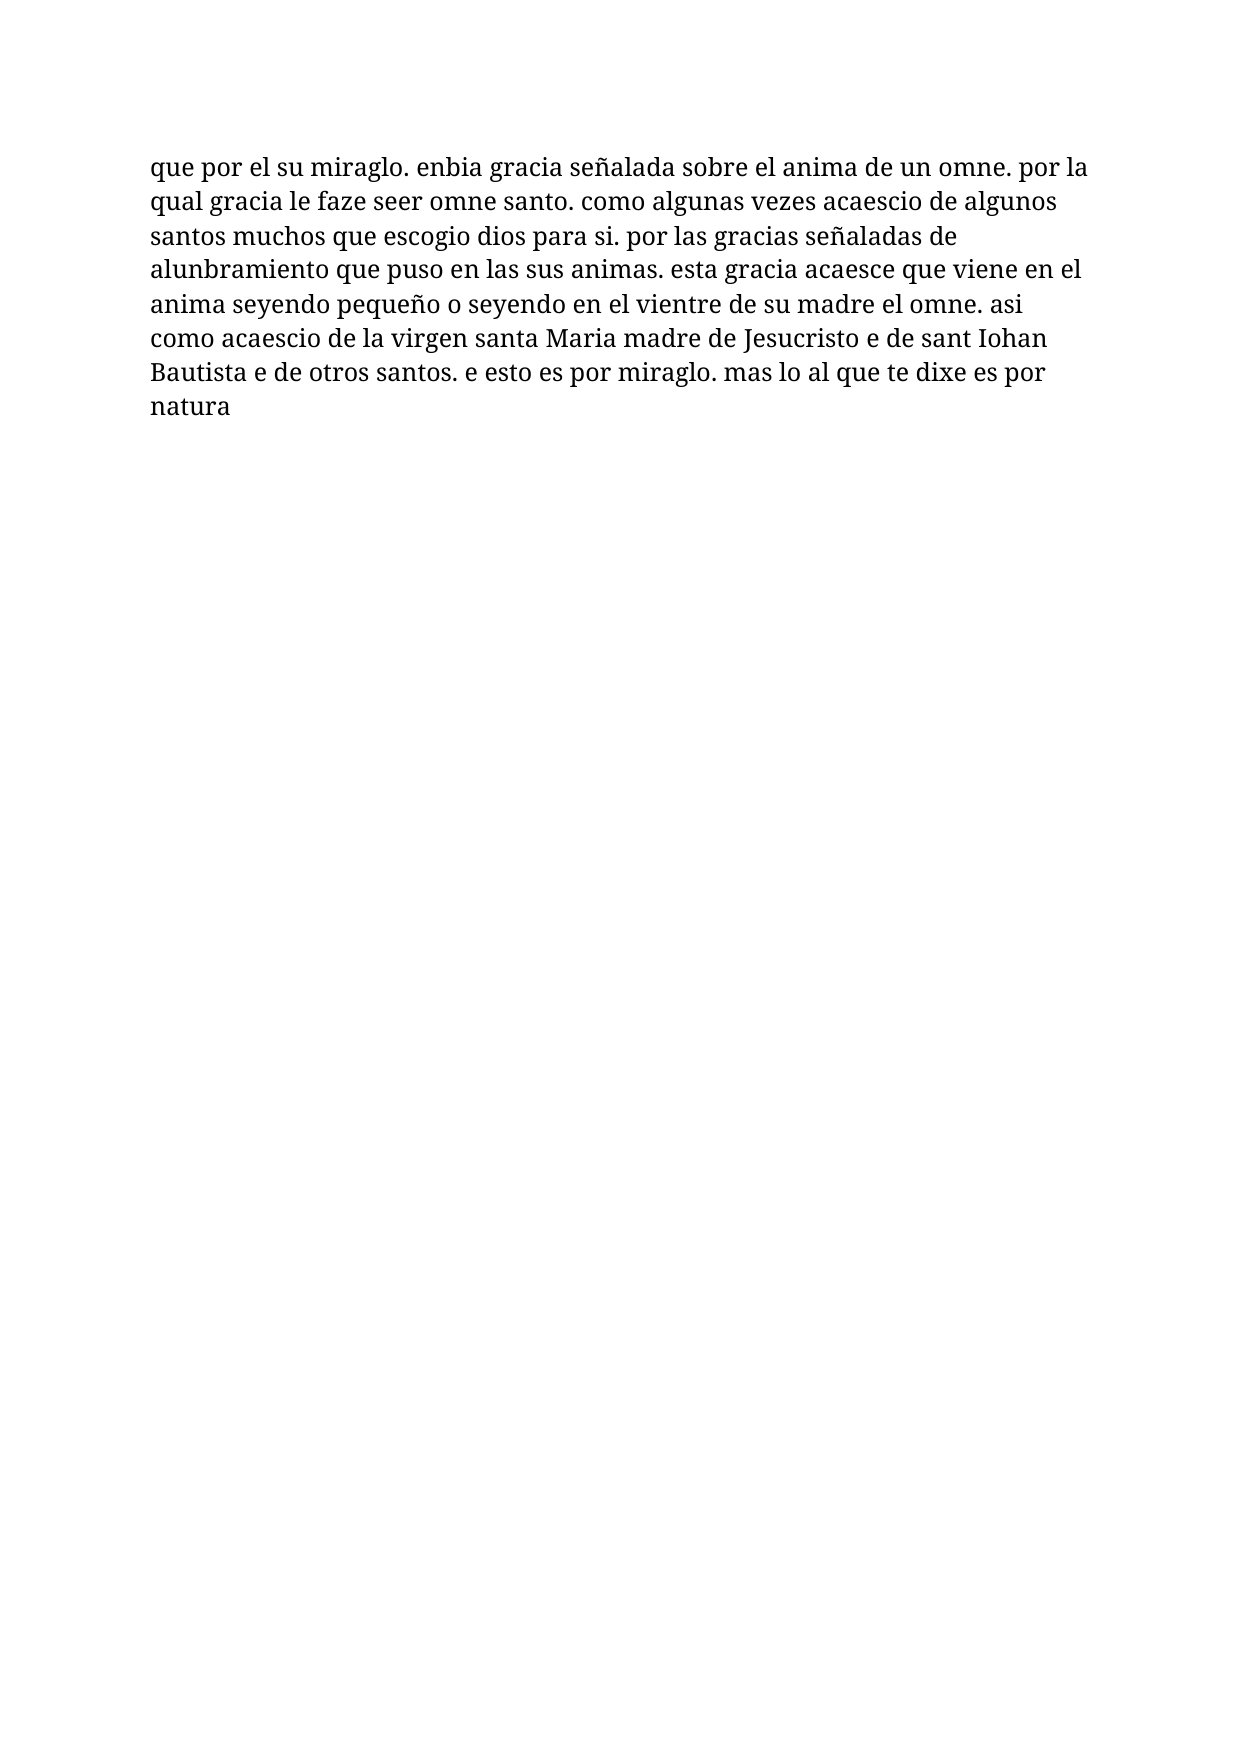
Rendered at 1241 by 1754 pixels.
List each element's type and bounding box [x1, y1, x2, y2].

text [150, 150, 1090, 422]
